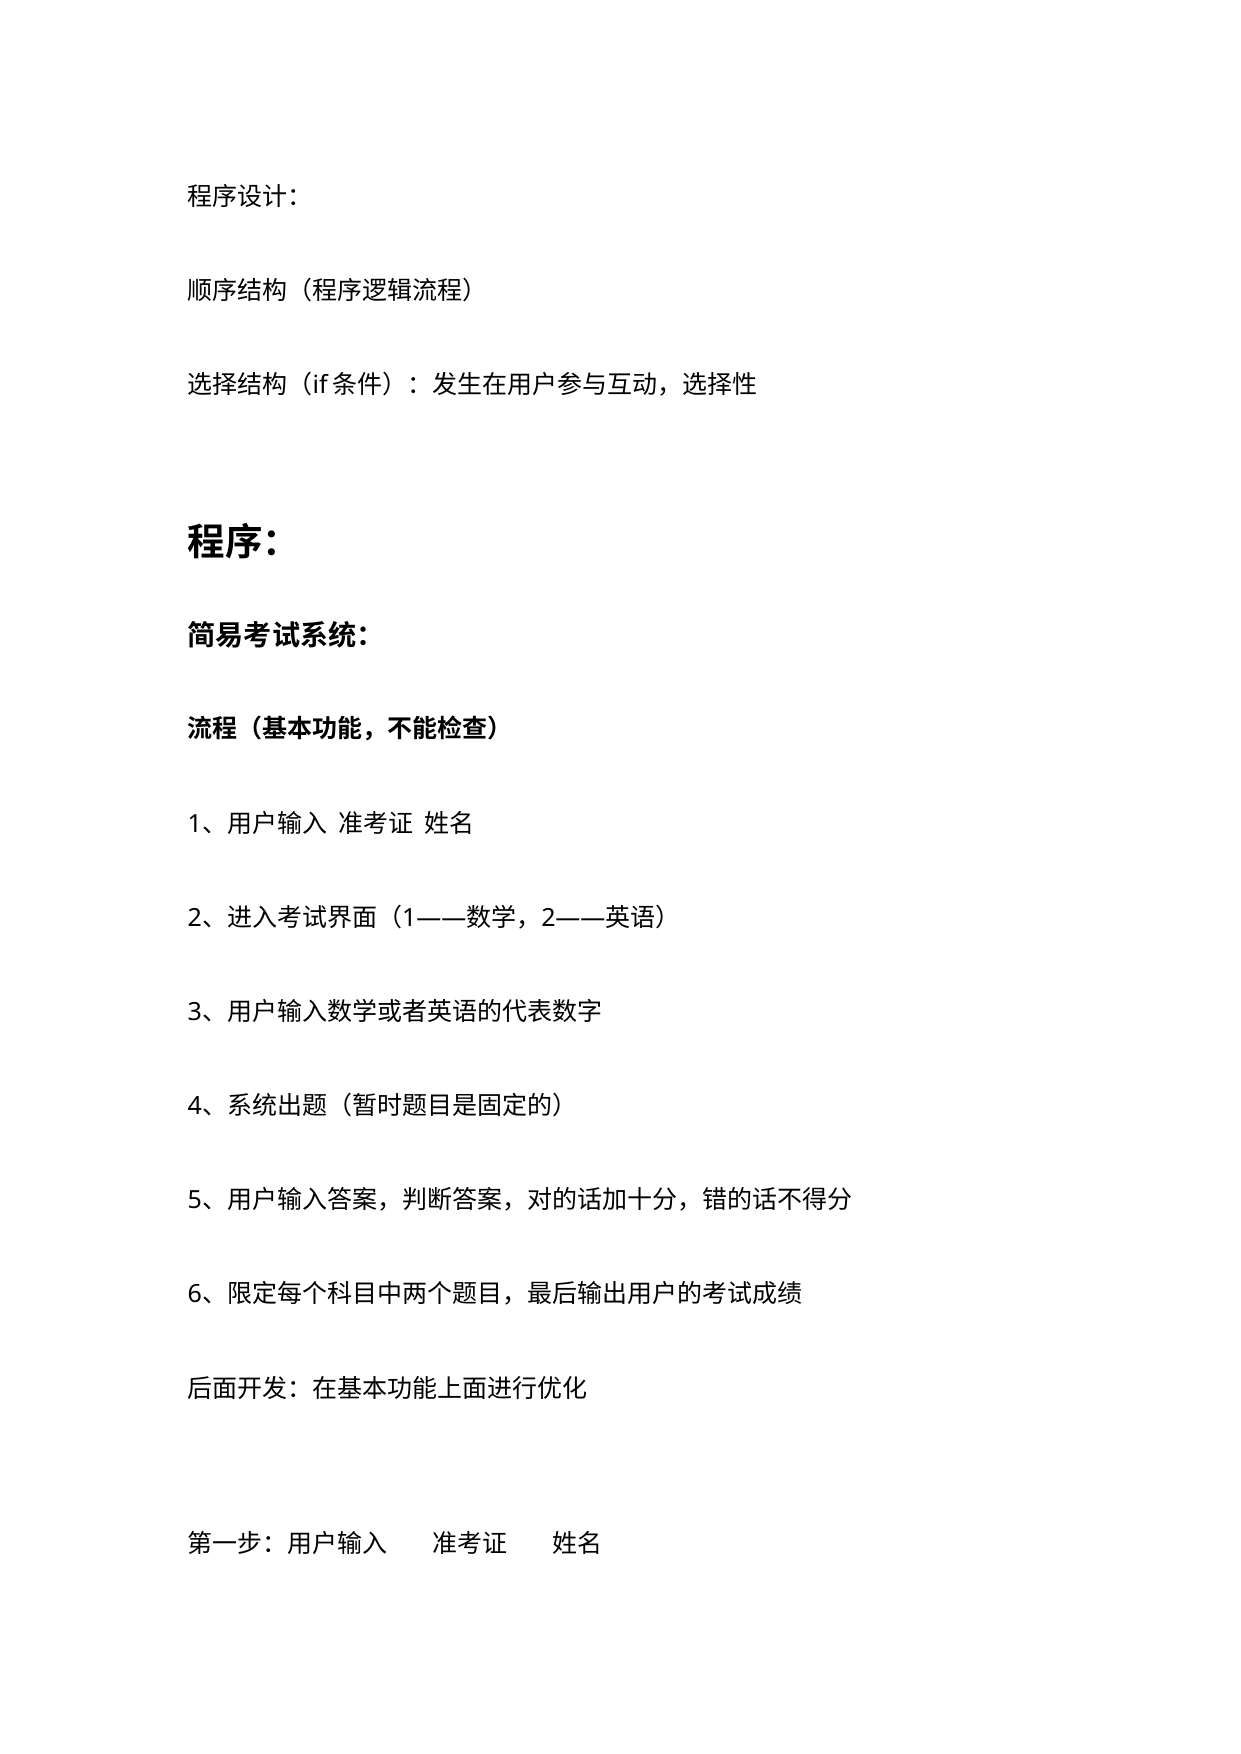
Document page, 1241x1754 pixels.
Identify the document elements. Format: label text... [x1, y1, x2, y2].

text 选择结构（if条件）：发生在用户参与互动，选择性 [187, 350, 1053, 415]
text 1、用户输入 准考证 姓名 [187, 789, 1053, 854]
text 6、限定每个科目中两个题目，最后输出用户的考试成绩 [187, 1259, 1053, 1324]
text 简易考试系统： [187, 600, 1053, 665]
text 顺序结构（程序逻辑流程） [187, 256, 1053, 321]
text 程序： [187, 506, 1053, 571]
text 3、用户输入数学或者英语的代表数字 [187, 977, 1053, 1042]
text 第一步：用户输入 准考证 姓名 [187, 1509, 1053, 1574]
text 程序设计： [187, 162, 1053, 227]
text 流程（基本功能，不能检查） [187, 694, 1053, 759]
text 2、进入考试界面（1——数学，2——英语） [187, 883, 1053, 948]
text 后面开发：在基本功能上面进行优化 [187, 1354, 1053, 1419]
text 4、系统出题（暂时题目是固定的） [187, 1071, 1053, 1136]
text 5、用户输入答案，判断答案，对的话加十分，错的话不得分 [187, 1165, 1053, 1230]
